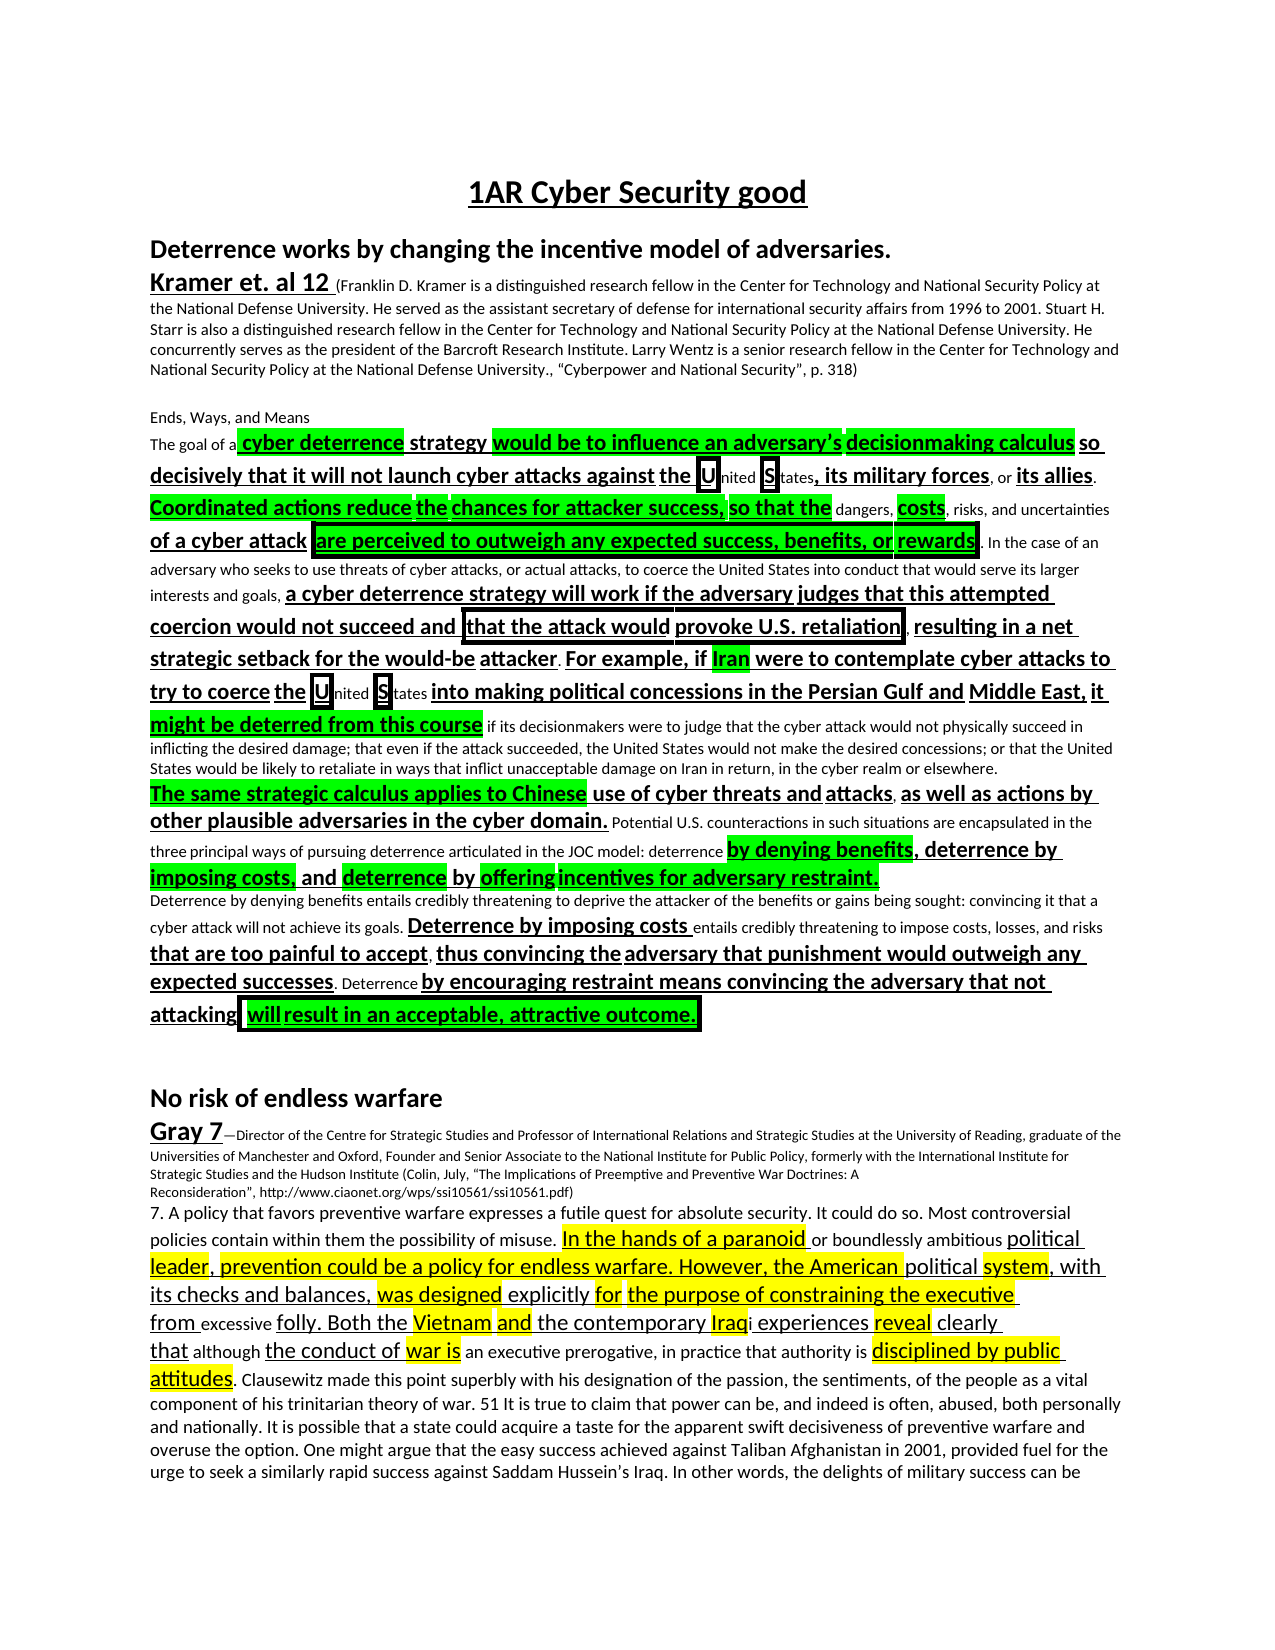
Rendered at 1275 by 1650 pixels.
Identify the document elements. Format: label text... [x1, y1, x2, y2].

text Gray 7—Director of the Centre for Strategic Studies and Professor of International Relations and Strategic Studies at the University of Reading, graduate of the Universities of Manchester and Oxford, Founder and Senior Associate to the National Institute for Public Policy, formerly with the International Institute for Strategic Studies and the Hudson Institute (Colin, July, “The Implications of Preemptive and Preventive War Doctrines: A Reconsideration”, http://www.ciaonet.org/wps/ssi10561/ssi10561.pdf) [150, 1114, 1125, 1201]
text The same strategic calculus applies to Chinese use of cyber threats and attacks, as well as actions by other plausible adversaries in the cyber domain. Potential U.S. counteractions in such situations are encapsulated in the three principal ways of pursuing deterrence articulated in the JOC model: deterrence by denying benefits, deterrence by imposing costs, and deterrence by offering incentives for adversary restraint. [150, 779, 1125, 891]
subtitle No risk of endless warfare [150, 1081, 1125, 1114]
subtitle 1AR Cyber Security good [150, 171, 1125, 212]
text Deterrence by denying benefits entails credibly threatening to deprive the attacker of the benefits or gains being sought: convincing it that a cyber attack will not achieve its goals. Deterrence by imposing costs entails credibly threatening to impose costs, losses, and risks that are too painful to accept, thus convincing the adversary that punishment would outweigh any expected successes. Deterrence by encouraging restraint means convincing the adversary that not attacking will result in an acceptable, attractive outcome. [150, 891, 1125, 1032]
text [150, 1201, 1125, 1483]
subtitle Deterrence works by changing the incentive model of adversaries. [150, 232, 1125, 265]
text The goal of a cyber deterrence strategy would be to influence an adversary’s decisionmaking calculus so decisively that it will not launch cyber attacks against the United States, its military forces, or its allies. Coordinated actions reduce the chances for attacker success, so that the dangers, costs, risks, and uncertainties of a cyber attack are perceived to outweigh any expected success, benefits, or rewards. In the case of an adversary who seeks to use threats of cyber attacks, or actual attacks, to coerce the United States into conduct that would serve its larger interests and goals, a cyber deterrence strategy will work if the adversary judges that this attempted coercion would not succeed and that the attack would provoke U.S. retaliation, resulting in a net strategic setback for the would-be attacker. For example, if Iran were to contemplate cyber attacks to try to coerce the United States into making political concessions in the Persian Gulf and Middle East, it might be deterred from this course if its decisionmakers were to judge that the cyber attack would not physically succeed in inflicting the desired damage; that even if the attack succeeded, the United States would not make the desired concessions; or that the United States would be likely to retaliate in ways that inflict unacceptable damage on Iran in return, in the cyber realm or elsewhere. [150, 428, 1125, 779]
text Kramer et. al 12 (Franklin D. Kramer is a distinguished research fellow in the Center for Technology and National Security Policy at the National Defense University. He served as the assistant secretary of defense for international security affairs from 1996 to 2001. Stuart H. Starr is also a distinguished research fellow in the Center for Technology and National Security Policy at the National Defense University. He concurrently serves as the president of the Barcroft Research Institute. Larry Wentz is a senior research fellow in the Center for Technology and National Security Policy at the National Defense University., “Cyberpower and National Security”, p. 318) [150, 265, 1125, 380]
text Ends, Ways, and Means [150, 408, 1125, 428]
